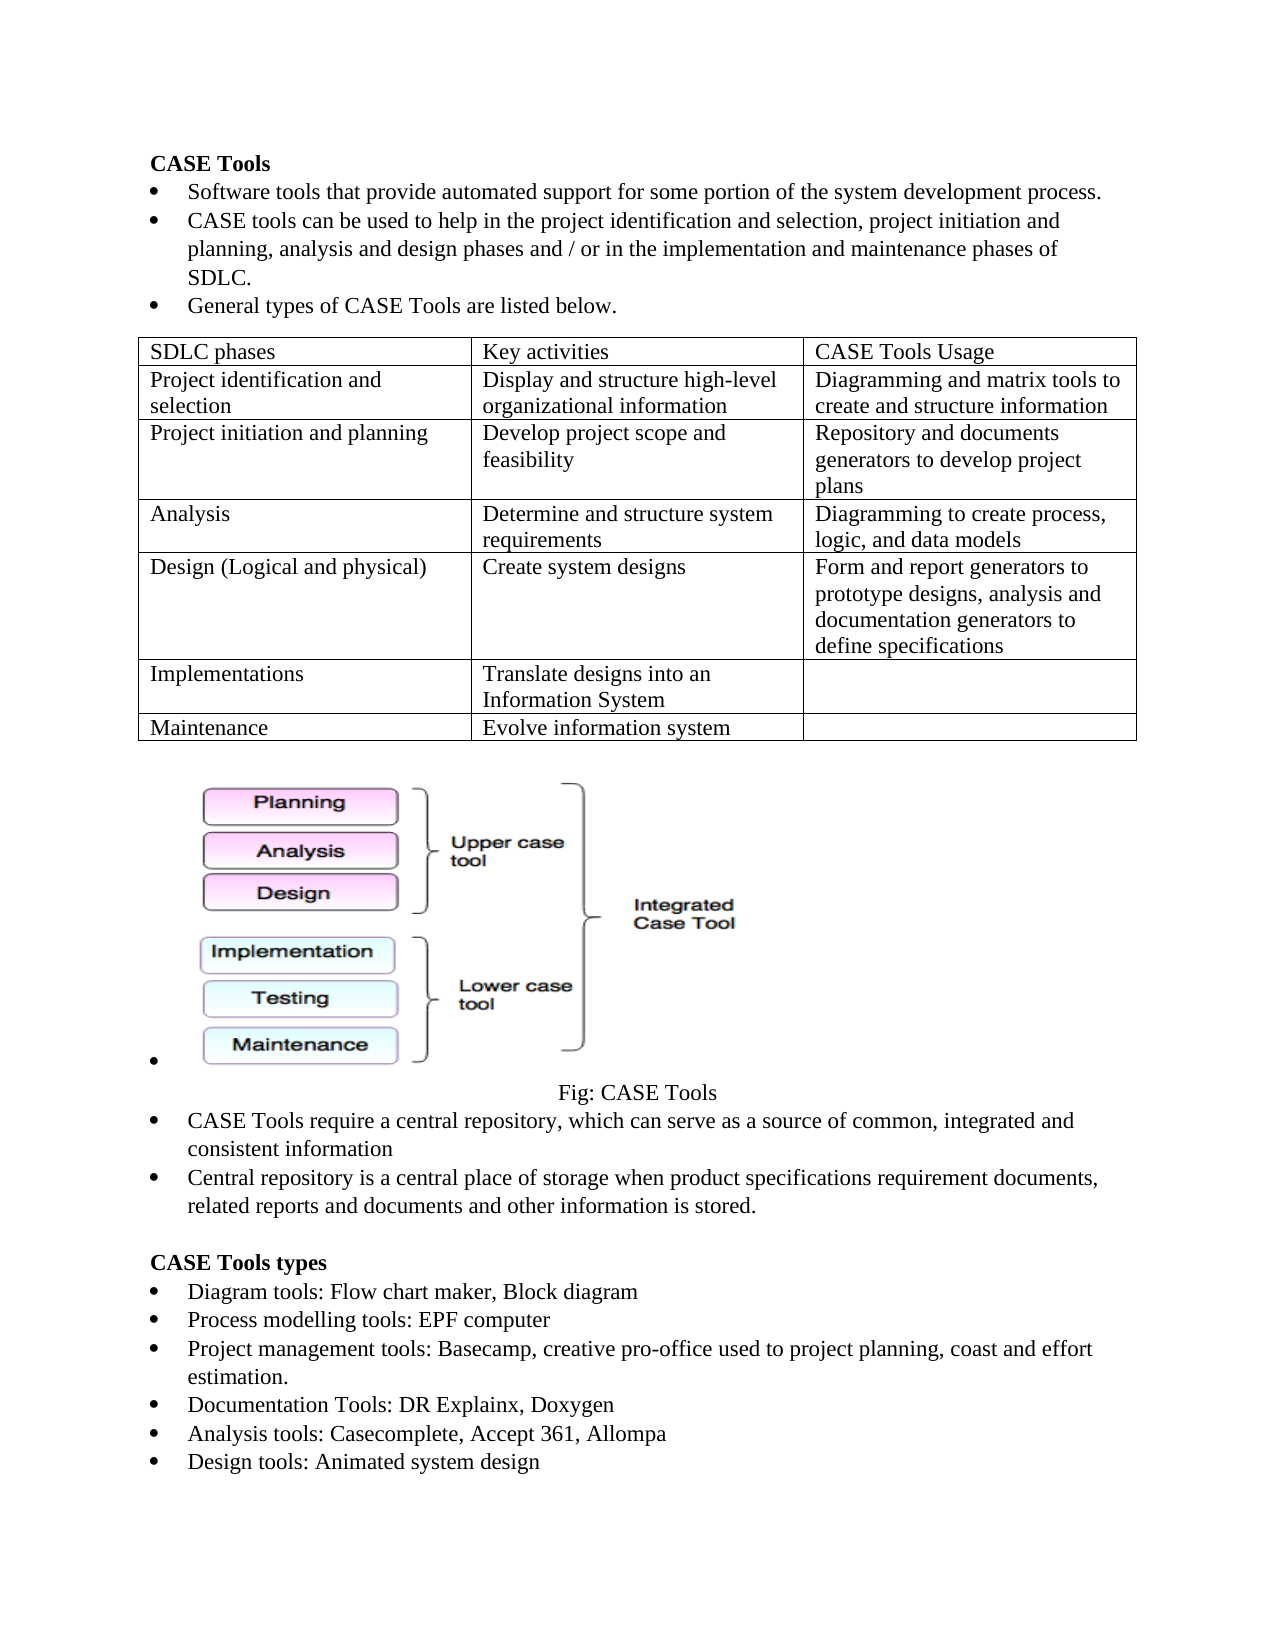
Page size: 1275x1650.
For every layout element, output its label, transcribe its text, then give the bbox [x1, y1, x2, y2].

table_cell Analysis [139, 500, 471, 552]
list Documentation Tools: DR Explainx, Doxygen [150, 1391, 1125, 1418]
list Software tools that provide automated support for some portion of the system development process. [150, 178, 1125, 205]
list Fig: CASE Tools [150, 1079, 1125, 1105]
table_cell Repository and documents generators to develop project plans [804, 420, 1136, 498]
table_cell Design (Logical and physical) [139, 553, 471, 659]
list CASE Tools require a central repository, which can serve as a source of common, integrated and consistent information [150, 1107, 1125, 1162]
table_cell Display and structure high-level organizational information [472, 366, 803, 418]
table_cell [804, 714, 1136, 740]
list Design tools: Animated system design [150, 1448, 1125, 1475]
table_cell Project identification and selection [139, 366, 471, 418]
list CASE Tools types [150, 1249, 1125, 1276]
list General types of CASE Tools are listed below. [150, 292, 1125, 318]
table_cell Determine and structure system requirements [472, 500, 803, 552]
table_cell Diagramming and matrix tools to create and structure information [804, 366, 1136, 418]
table_cell Diagramming to create process, logic, and data models [804, 500, 1136, 552]
picture [187, 782, 760, 1070]
table_cell Translate designs into an Information System [472, 660, 803, 712]
table_header SDLC phases [139, 338, 471, 365]
table_cell Maintenance [139, 714, 471, 740]
list Diagram tools: Flow chart maker, Block diagram [150, 1278, 1125, 1304]
table_cell Form and report generators to prototype designs, analysis and documentation generators to define specifications [804, 553, 1136, 659]
table_cell [804, 660, 1136, 712]
list Analysis tools: Casecomplete, Accept 361, Allompa [150, 1420, 1125, 1446]
table_cell Implementations [139, 660, 471, 712]
table_header CASE Tools Usage [804, 338, 1136, 365]
table_cell Create system designs [472, 553, 803, 659]
list Project management tools: Basecamp, creative pro-office used to project planning, coast and effort estimation. [150, 1334, 1125, 1389]
table_cell Develop project scope and feasibility [472, 420, 803, 498]
list Central repository is a central place of storage when product specifications requirement documents, related reports and documents and other information is stored. [150, 1164, 1125, 1219]
list Process modelling tools: EPF computer [150, 1306, 1125, 1332]
table_cell Project initiation and planning [139, 420, 471, 498]
list CASE Tools [150, 150, 1125, 176]
table_cell Evolve information system [472, 714, 803, 740]
list CASE tools can be used to help in the project identification and selection, project initiation and planning, analysis and design phases and / or in the implementation and maintenance phases of SDLC. [150, 207, 1125, 290]
table_header Key activities [472, 338, 803, 365]
